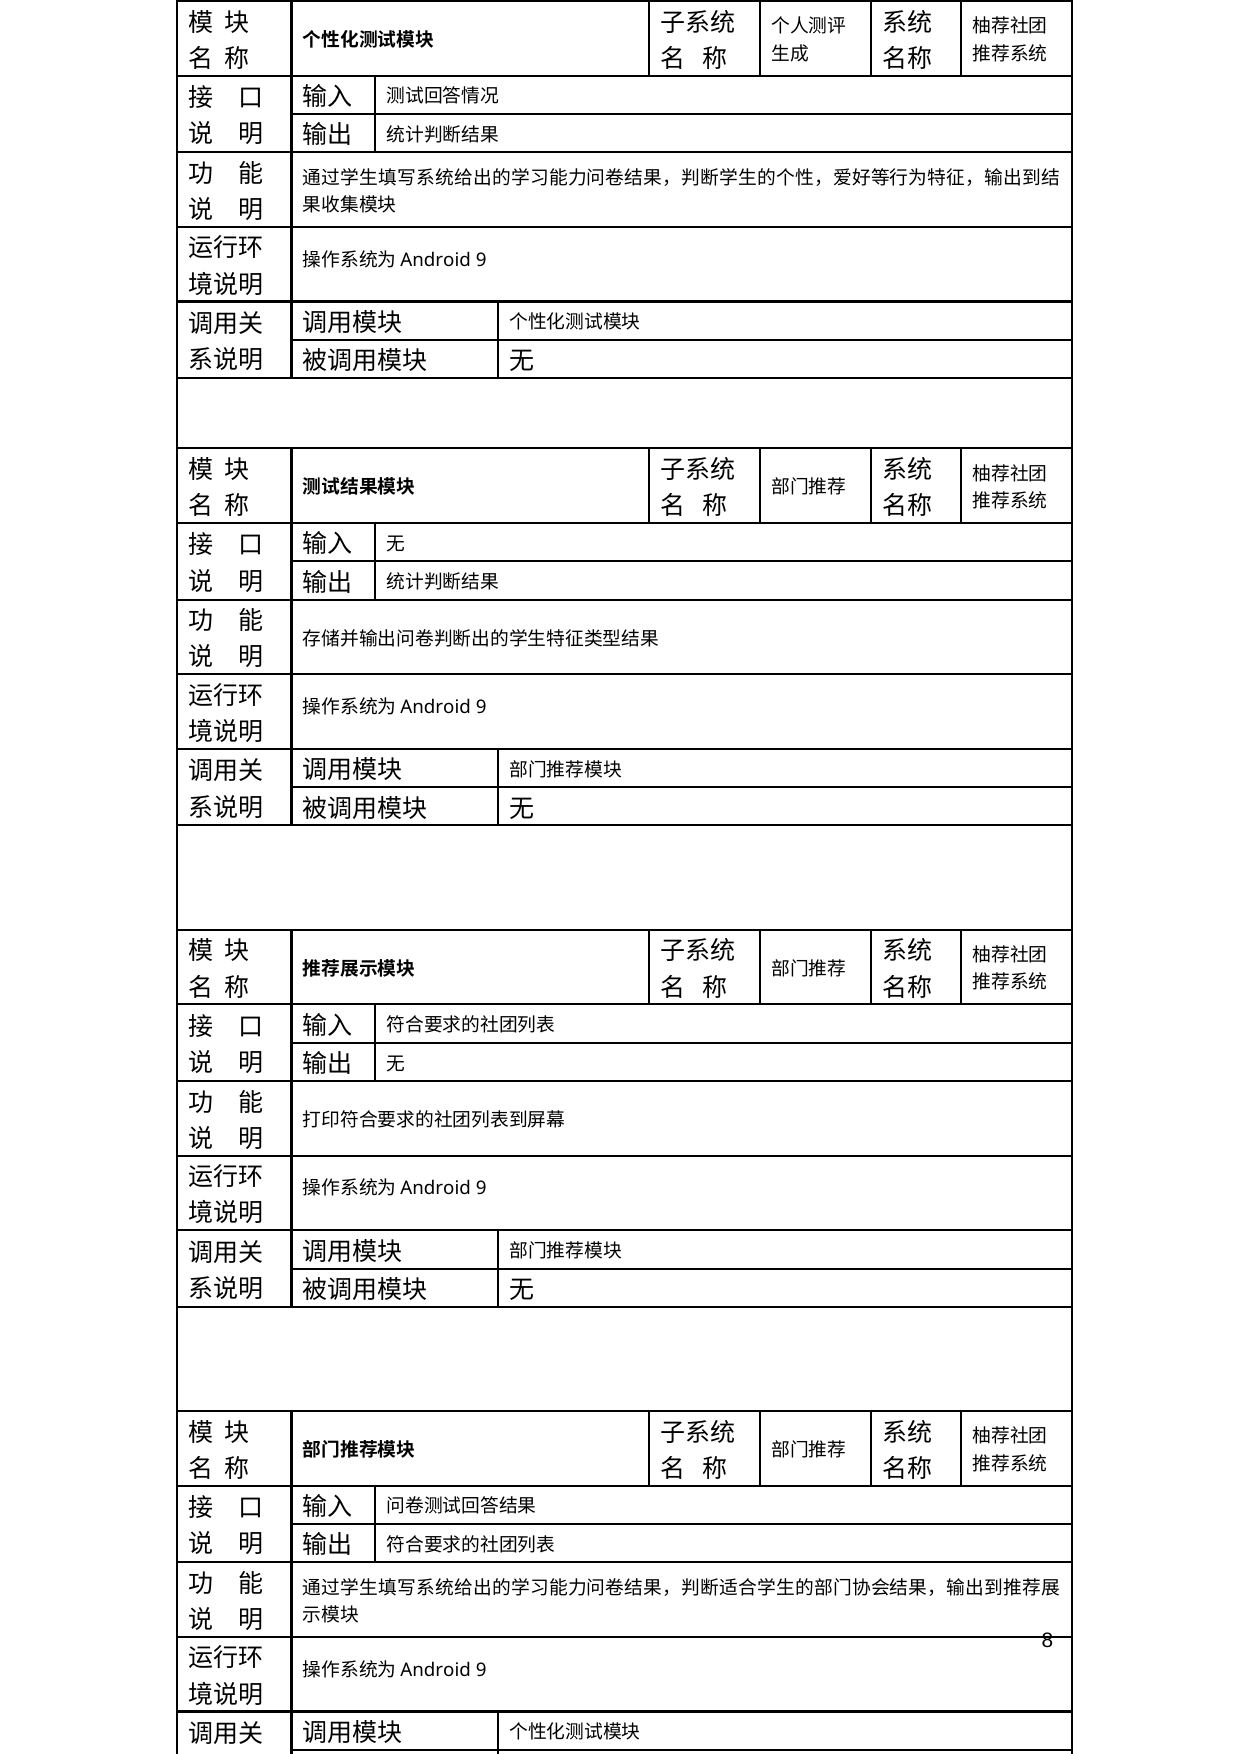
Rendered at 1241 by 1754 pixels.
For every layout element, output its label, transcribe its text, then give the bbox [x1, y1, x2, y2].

table_cell 调用关 系说明 [178, 303, 290, 377]
table_header 系统 名称 [872, 2, 960, 74]
table_cell 通过学生填写系统给出的学习能力问卷结果，判断适合学生的部门协会结果，输出到推荐展示模块 [293, 1563, 1071, 1636]
table_cell [178, 1308, 1071, 1410]
table_cell 调用模块 [293, 1713, 497, 1749]
table_header 子系统名 称 [650, 2, 759, 74]
table_cell 调用关 系说明 [178, 1231, 290, 1306]
table_cell 功 能 说 明 [178, 1082, 290, 1154]
table_cell 模 块 名 称 [178, 1412, 290, 1484]
table_cell 无 [499, 788, 1071, 824]
table_cell 接 口 说 明 [178, 1005, 290, 1080]
table_cell 系统 名称 [872, 449, 960, 522]
table_cell 推荐展示模块 [293, 931, 648, 1003]
table_cell 无 [499, 341, 1071, 377]
table_cell 部门推荐模块 [499, 750, 1071, 786]
table_cell 输出 [293, 1044, 374, 1080]
table_cell 运行环 境说明 [178, 1638, 290, 1710]
table_cell 接 口 说 明 [178, 524, 290, 598]
table_cell 测试结果模块 [293, 449, 648, 522]
table_cell [178, 826, 1071, 929]
table_cell 运行环 境说明 [178, 675, 290, 748]
table_cell 符合要求的社团列表 [376, 1005, 1071, 1042]
table_cell 输出 [293, 1525, 374, 1561]
table_cell 被调用模块 [293, 788, 497, 824]
table_cell 柚荐社团推荐系统 [962, 1412, 1071, 1484]
table_cell 输入 [293, 524, 374, 560]
table_header 柚荐社团推荐系统 [962, 2, 1071, 74]
table_cell 部门推荐模块 [499, 1231, 1071, 1267]
table_cell 子系统名 称 [650, 449, 759, 522]
table_header 个人测评生成 [761, 2, 870, 74]
table_cell 部门推荐 [761, 1412, 870, 1484]
table_cell 输出 [293, 562, 374, 598]
table_cell [178, 379, 1071, 447]
table_cell 统计判断结果 [376, 562, 1071, 598]
table_cell 个性化测试模块 [499, 303, 1071, 339]
table_cell 输入 [293, 77, 374, 113]
table_cell 系统 名称 [872, 1412, 960, 1484]
table_cell 部门推荐模块 [293, 1412, 648, 1484]
table_cell 模 块 名 称 [178, 449, 290, 522]
table_cell 运行环 境说明 [178, 228, 290, 300]
table_cell 通过学生填写系统给出的学习能力问卷结果，判断学生的个性，爱好等行为特征，输出到结果收集模块 [293, 153, 1071, 226]
table_cell 接 口 说 明 [178, 1487, 290, 1561]
table_cell 打印符合要求的社团列表到屏幕 [293, 1082, 1071, 1154]
table_cell 输出 [293, 115, 374, 151]
table_cell 无 [376, 1044, 1071, 1080]
table_cell 调用模块 [293, 750, 497, 786]
table_cell 输入 [293, 1487, 374, 1523]
table_cell 子系统名 称 [650, 1412, 759, 1484]
table_cell 子系统名 称 [650, 931, 759, 1003]
table_cell 功 能 说 明 [178, 1563, 290, 1636]
table_cell 部门推荐 [761, 449, 870, 522]
table_cell 功 能 说 明 [178, 153, 290, 226]
table_cell 调用关 系说明 [178, 750, 290, 824]
table_cell 功 能 说 明 [178, 601, 290, 673]
table_cell 个性化测试模块 [499, 1713, 1071, 1749]
table_cell 运行环 境说明 [178, 1157, 290, 1229]
table_cell 调用模块 [293, 303, 497, 339]
table_cell 被调用模块 [293, 1270, 497, 1306]
table_cell 调用模块 [293, 1231, 497, 1267]
table_cell 系统 名称 [872, 931, 960, 1003]
table_cell 存储并输出问卷判断出的学生特征类型结果 [293, 601, 1071, 673]
table_cell 接 口 说 明 [178, 77, 290, 151]
table_cell 操作系统为Android 9 [293, 1157, 1071, 1229]
table_cell 调用关 系说明 [178, 1713, 290, 1754]
table_cell 操作系统为Android 9 [293, 228, 1071, 300]
table_cell 部门推荐 [761, 931, 870, 1003]
table_cell 模 块 名 称 [178, 931, 290, 1003]
table_cell 无 [376, 524, 1071, 560]
table_header 模 块 名 称 [178, 2, 290, 74]
table_cell 输入 [293, 1005, 374, 1042]
table_cell 问卷测试回答结果 [376, 1487, 1071, 1523]
table_cell 被调用模块 [293, 341, 497, 377]
table_cell 符合要求的社团列表 [376, 1525, 1071, 1561]
table_cell 统计判断结果 [376, 115, 1071, 151]
table_cell 操作系统为Android 9 [293, 675, 1071, 748]
table_cell 柚荐社团推荐系统 [962, 931, 1071, 1003]
table_cell 柚荐社团推荐系统 [962, 449, 1071, 522]
table_cell 操作系统为Android 9 [293, 1638, 1071, 1710]
table_header 个性化测试模块 [293, 2, 648, 74]
table_cell 无 [499, 1270, 1071, 1306]
table_cell 测试回答情况 [376, 77, 1071, 113]
